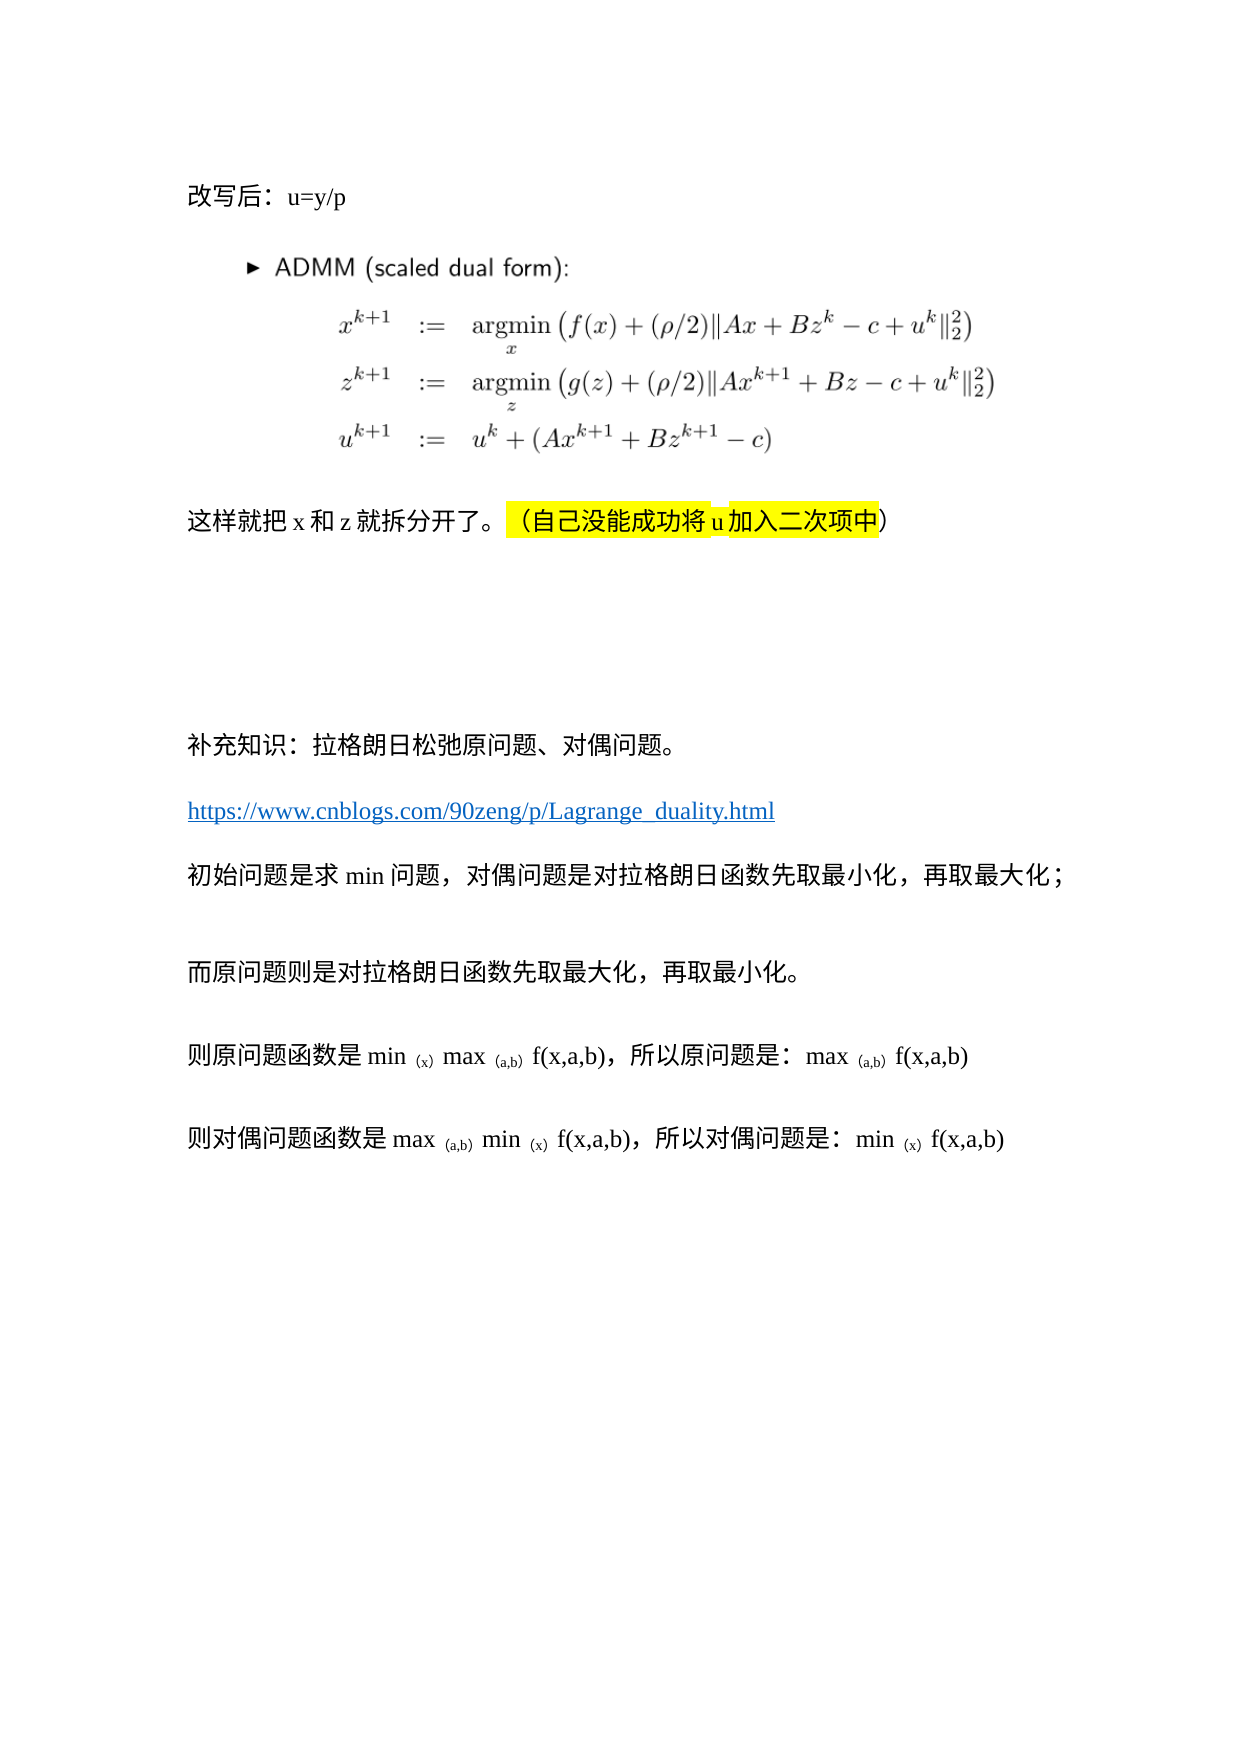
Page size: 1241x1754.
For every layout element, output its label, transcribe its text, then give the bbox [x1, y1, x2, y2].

text 初始问题是求min问题，对偶问题是对拉格朗日函数先取最小化，再取最大化；而原问题则是对拉格朗日函数先取最大化，再取最小化。 [187, 841, 1053, 1003]
text 则对偶问题函数是max（a,b）min（x）f(x,a,b)，所以对偶问题是：min（x）f(x,a,b) [187, 1104, 1053, 1169]
text 则原问题函数是min（x）max（a,b）f(x,a,b)，所以原问题是：max（a,b）f(x,a,b) [187, 1021, 1053, 1086]
text https://www.cnblogs.com/90zeng/p/Lagrange_duality.html [187, 794, 1053, 826]
text 改写后：u=y/p [187, 162, 1053, 227]
text 补充知识：拉格朗日松弛原问题、对偶问题。 [187, 711, 1053, 776]
text 这样就把x和z就拆分开了。（自己没能成功将u加入二次项中） [187, 487, 1053, 552]
picture [221, 245, 1020, 467]
